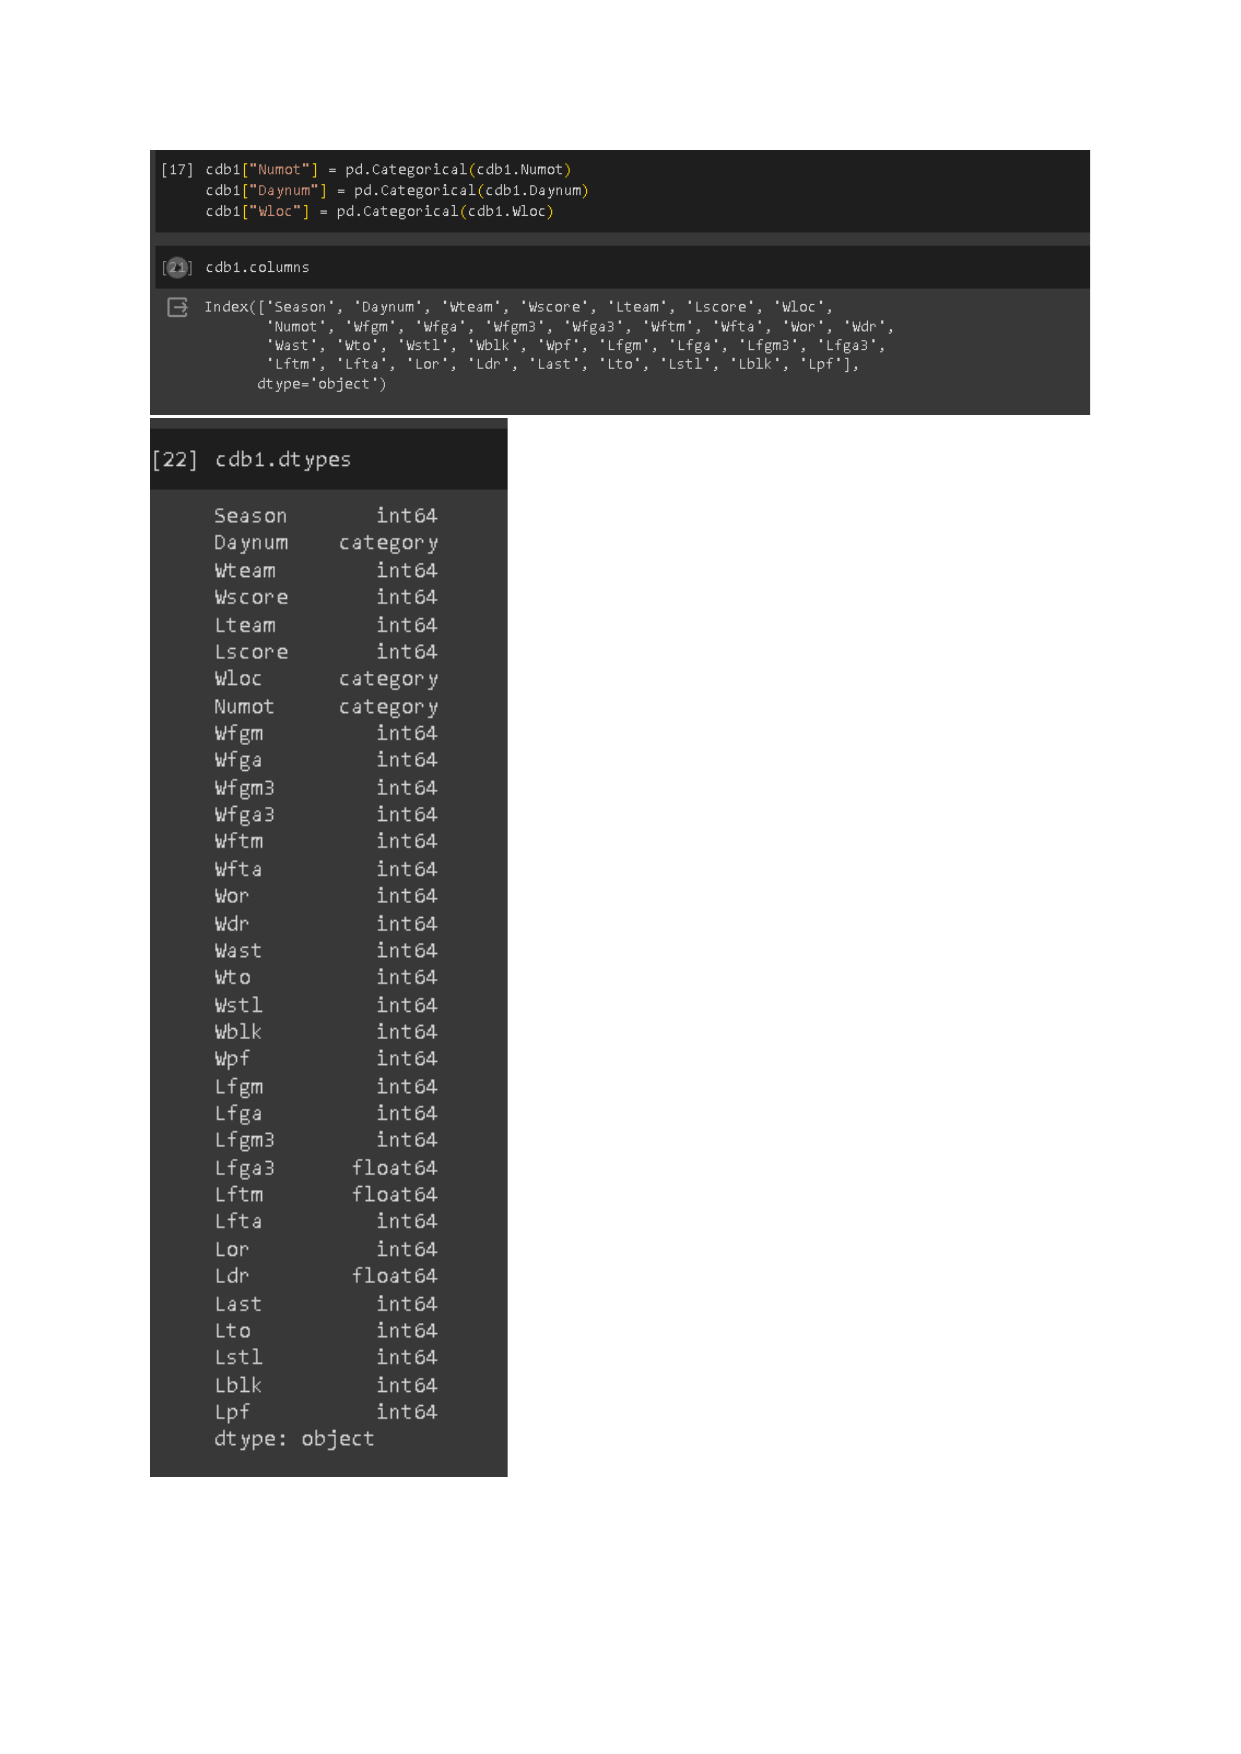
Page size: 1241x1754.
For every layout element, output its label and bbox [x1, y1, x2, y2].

picture [150, 150, 1091, 415]
picture [150, 418, 508, 1477]
